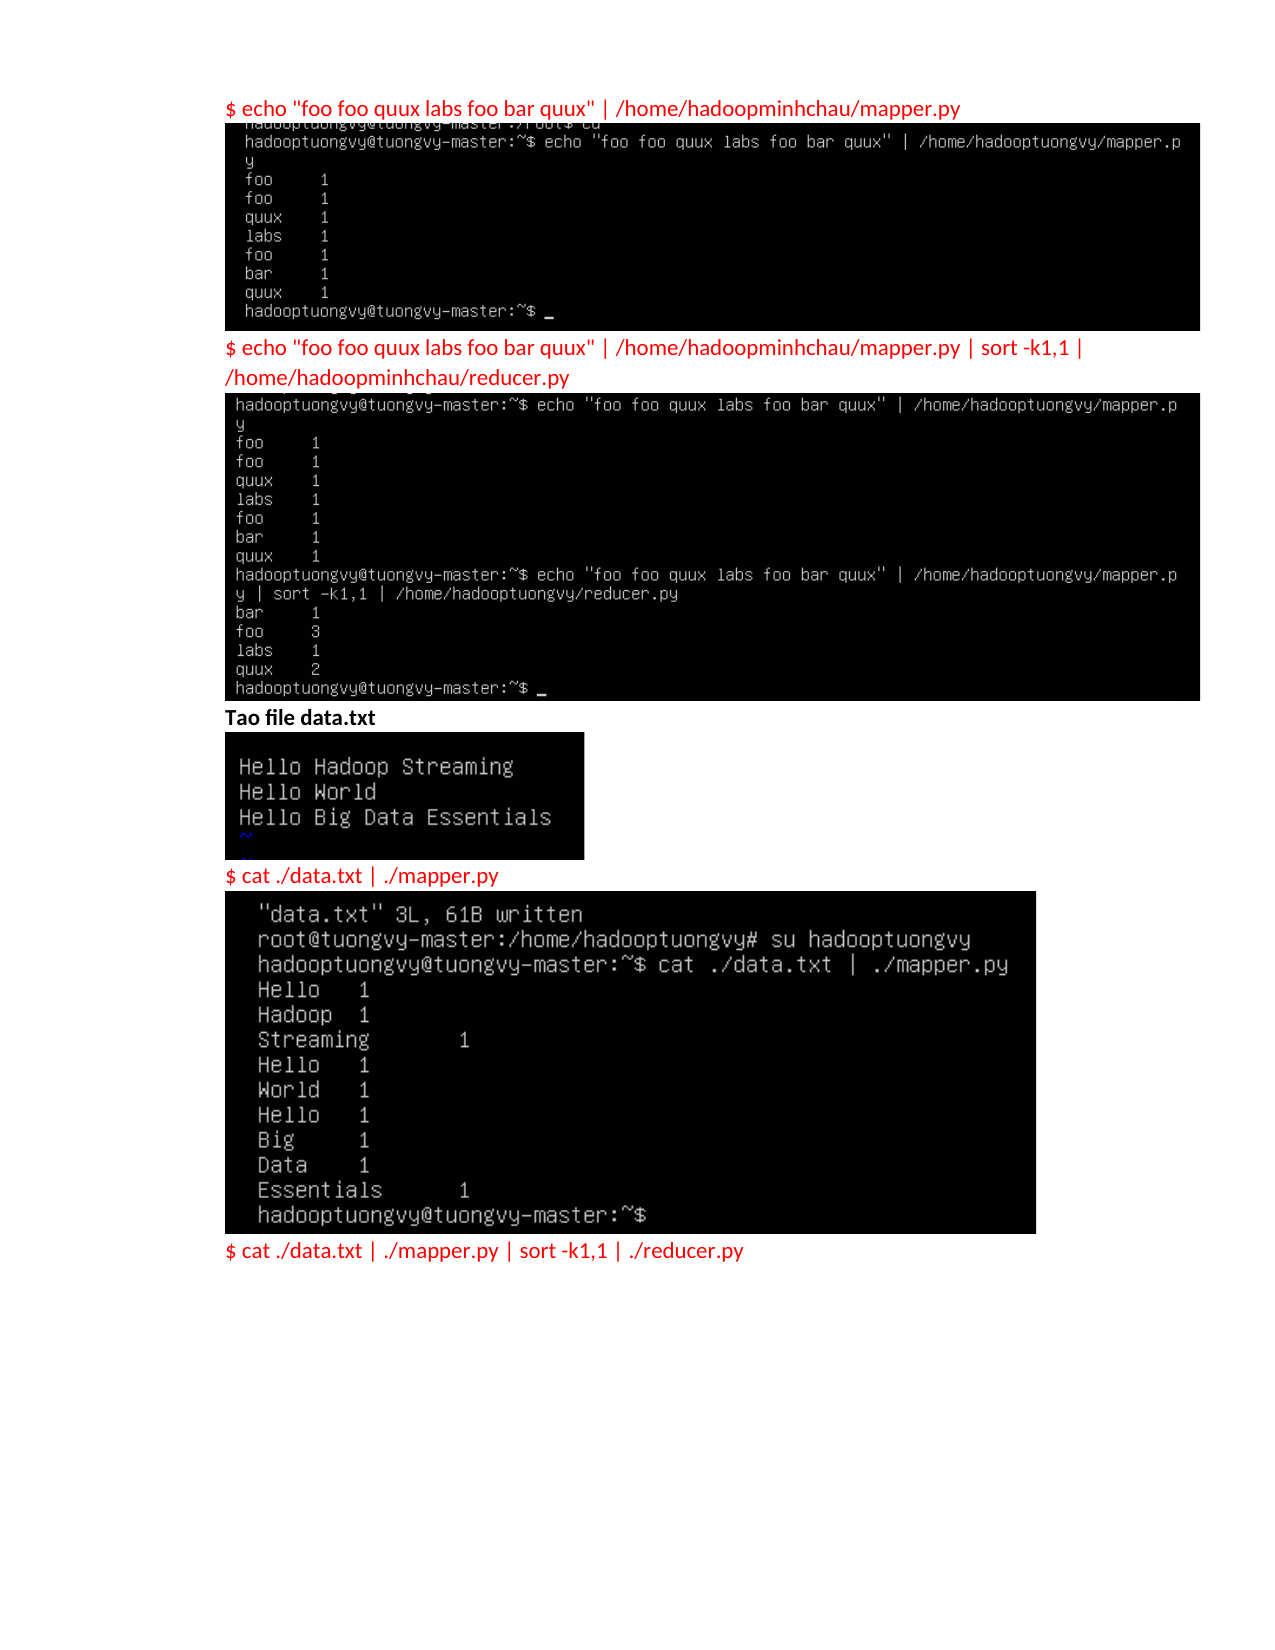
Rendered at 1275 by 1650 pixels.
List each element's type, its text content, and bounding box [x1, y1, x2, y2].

picture [225, 891, 1037, 1234]
list $ echo "foo foo quux labs foo bar quux" | /home/hadoopminhchau/mapper.py | sort -k1,1 | /home/hadoopminhchau/reducer.py [225, 333, 1125, 391]
list Tao file data.txt [225, 703, 1125, 731]
picture [225, 393, 1200, 701]
list $ cat ./data.txt | ./mapper.py [225, 862, 1125, 889]
list $ cat ./data.txt | ./mapper.py | sort -k1,1 | ./reducer.py [225, 1236, 1125, 1264]
picture [225, 732, 585, 860]
list $ echo "foo foo quux labs foo bar quux" | /home/hadoopminhchau/mapper.py [225, 94, 1125, 122]
picture [225, 123, 1200, 331]
